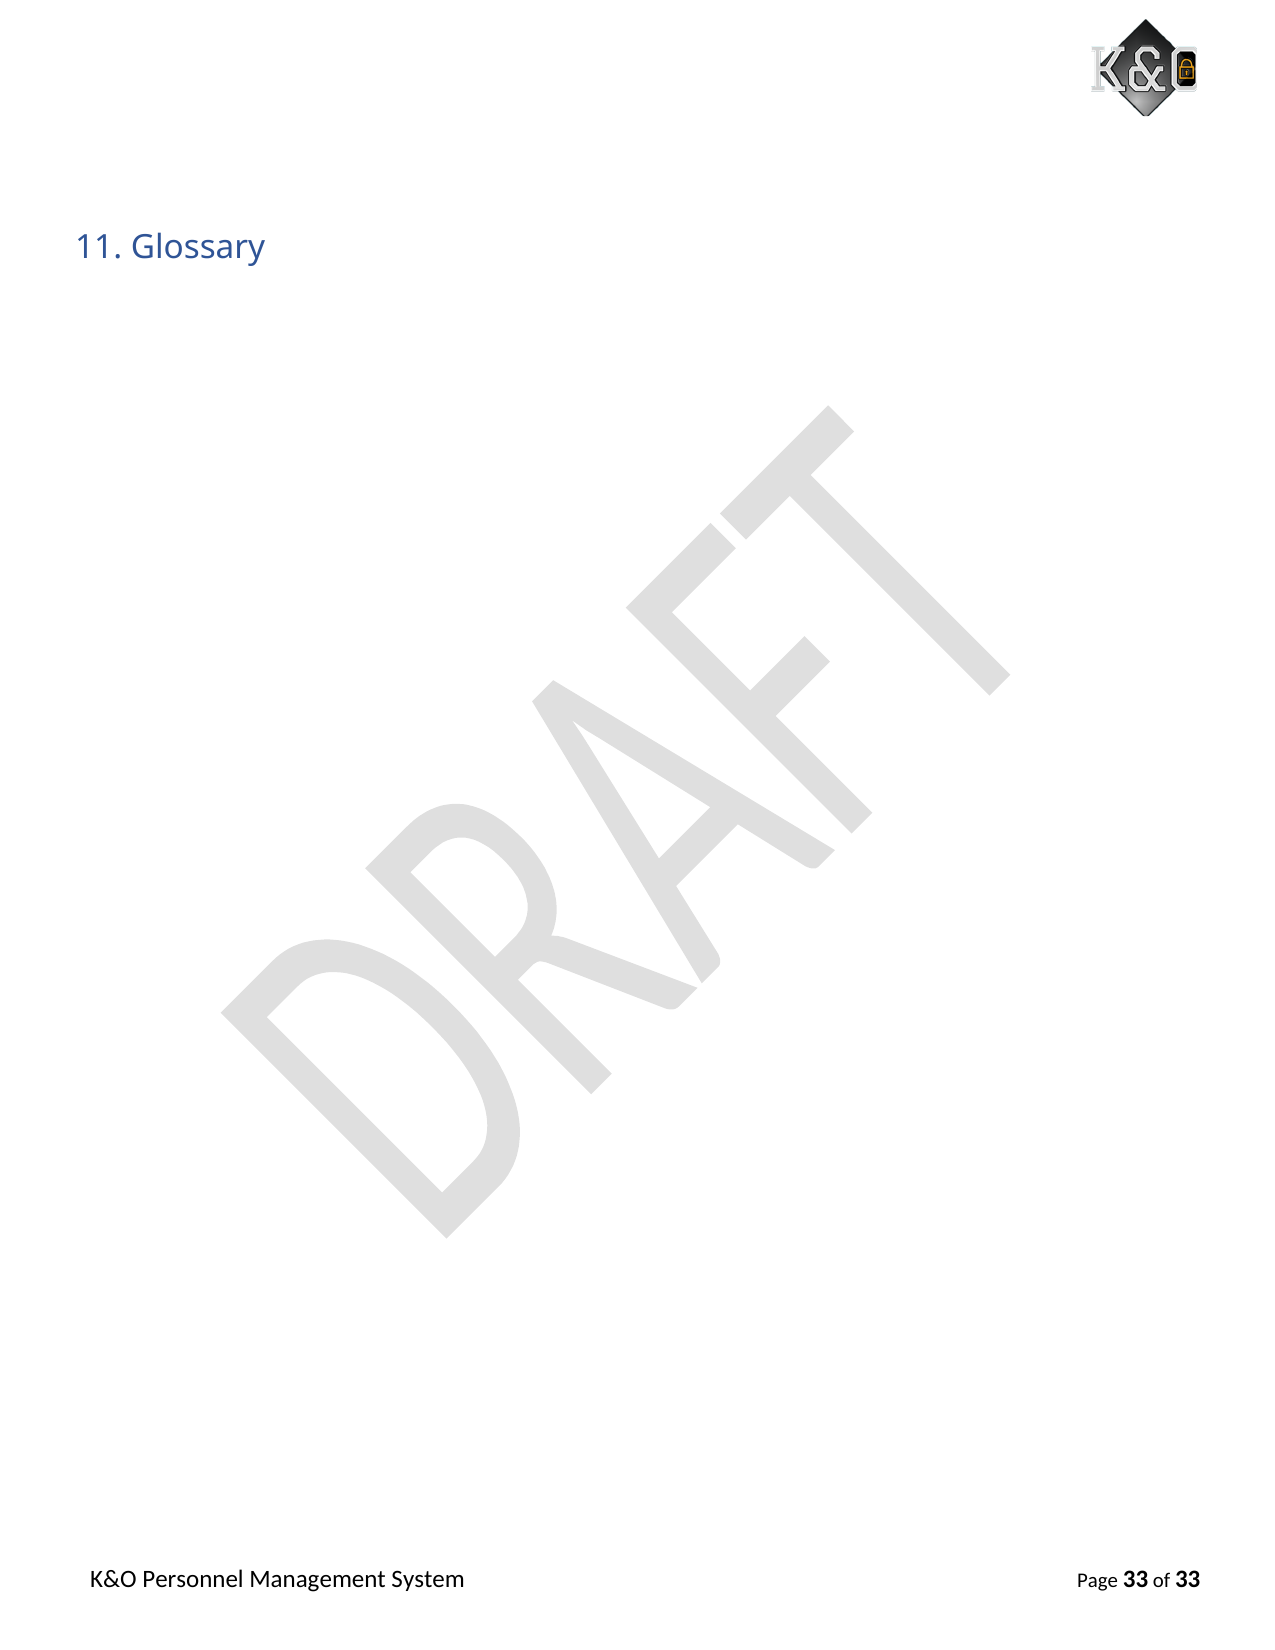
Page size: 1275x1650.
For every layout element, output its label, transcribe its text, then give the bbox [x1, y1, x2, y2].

subtitle 11. Glossary [75, 223, 1200, 268]
picture [1090, 18, 1197, 116]
